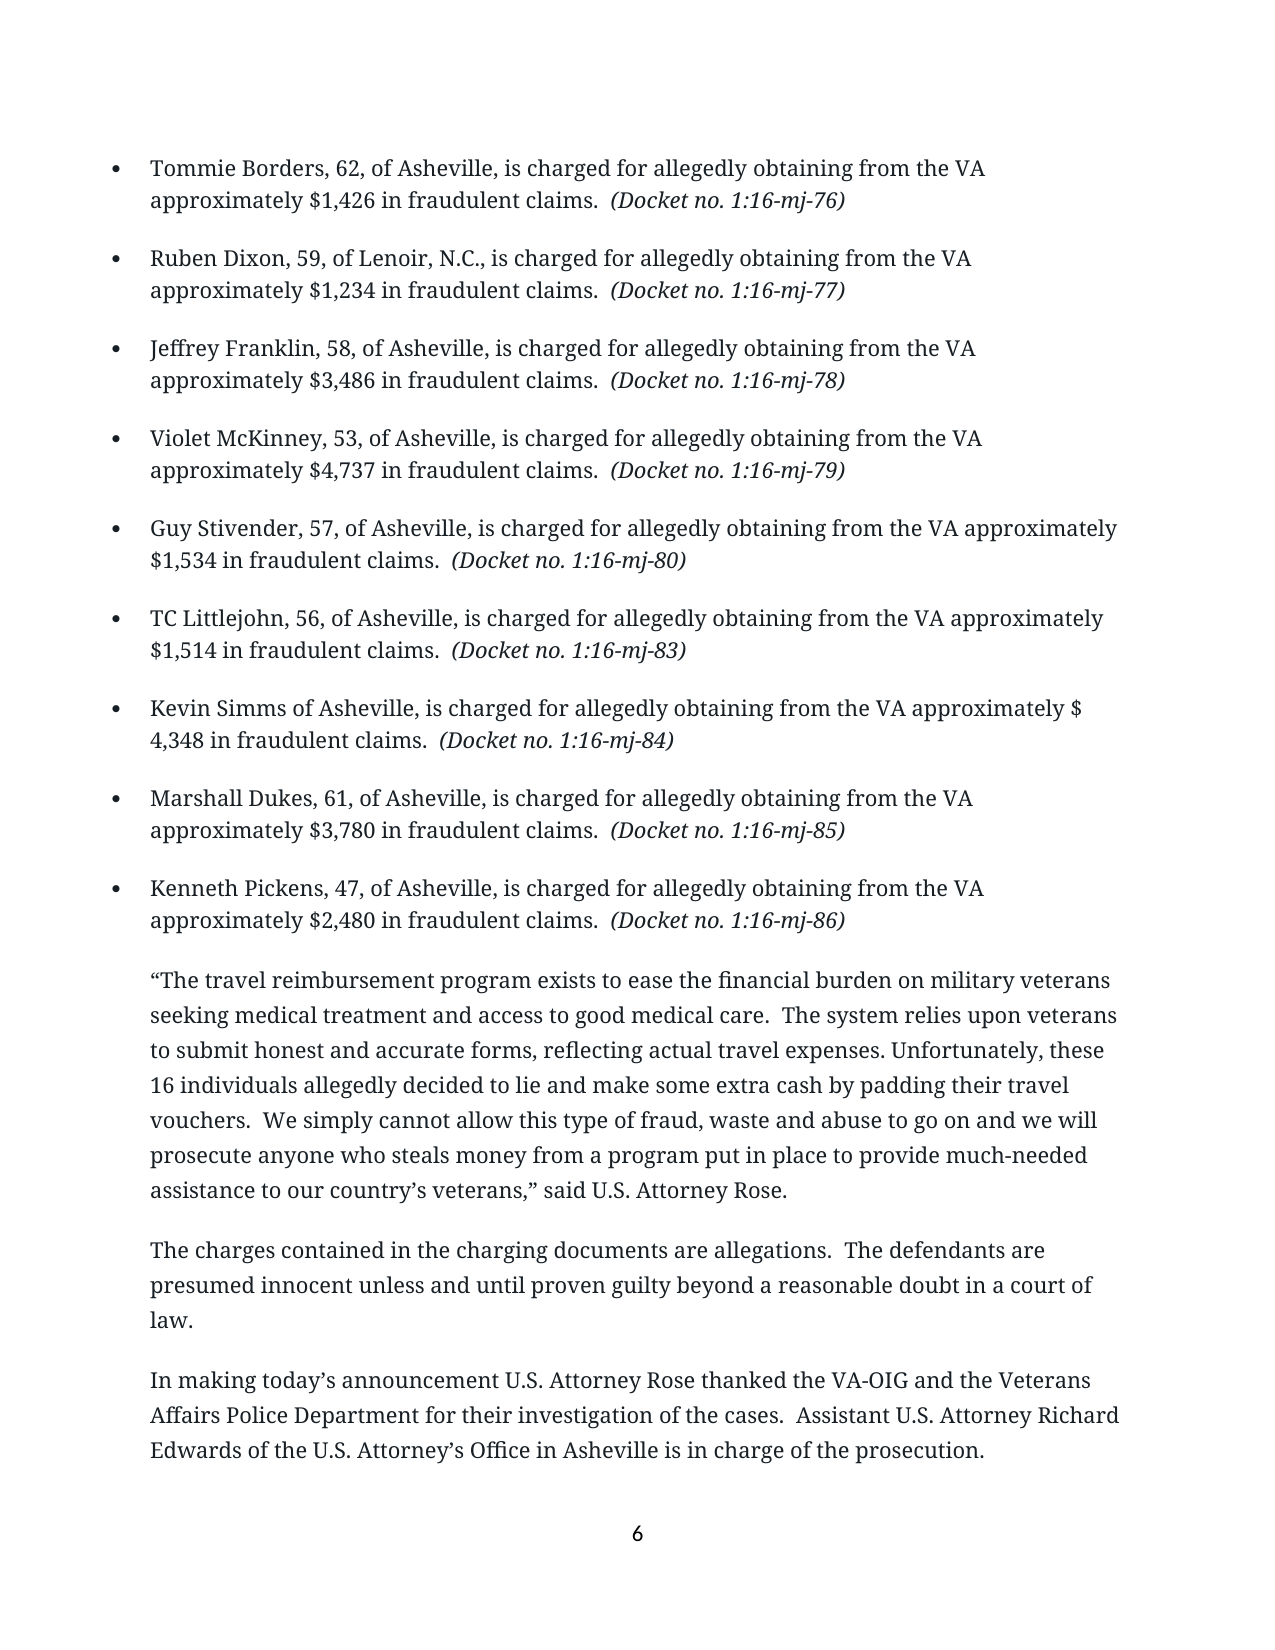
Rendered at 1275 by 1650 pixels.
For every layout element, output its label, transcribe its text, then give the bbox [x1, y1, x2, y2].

text “The travel reimbursement program exists to ease the financial burden on military veterans seeking medical treatment and access to good medical care. The system relies upon veterans to submit honest and accurate forms, reflecting actual travel expenses. Unfortunately, these 16 individuals allegedly decided to lie and make some extra cash by padding their travel vouchers. We simply cannot allow this type of fraud, waste and abuse to go on and we will prosecute anyone who steals money from a program put in place to provide much-needed assistance to our country’s veterans,” said U.S. Attorney Rose. [150, 960, 1125, 1205]
list TC Littlejohn, 56, of Asheville, is charged for allegedly obtaining from the VA approximately $1,514 in fraudulent claims. (Docket no. 1:16-mj-83) [112, 600, 1125, 665]
list Kevin Simms of Asheville, is charged for allegedly obtaining from the VA approximately $ 4,348 in fraudulent claims. (Docket no. 1:16-mj-84) [112, 690, 1125, 755]
text The charges contained in the charging documents are allegations. The defendants are presumed innocent unless and until proven guilty beyond a reasonable doubt in a court of law. [150, 1230, 1125, 1335]
list Jeffrey Franklin, 58, of Asheville, is charged for allegedly obtaining from the VA approximately $3,486 in fraudulent claims. (Docket no. 1:16-mj-78) [112, 330, 1125, 395]
list Marshall Dukes, 61, of Asheville, is charged for allegedly obtaining from the VA approximately $3,780 in fraudulent claims. (Docket no. 1:16-mj-85) [112, 780, 1125, 845]
list Guy Stivender, 57, of Asheville, is charged for allegedly obtaining from the VA approximately $1,534 in fraudulent claims. (Docket no. 1:16-mj-80) [112, 510, 1125, 575]
list Kenneth Pickens, 47, of Asheville, is charged for allegedly obtaining from the VA approximately $2,480 in fraudulent claims. (Docket no. 1:16-mj-86) [112, 870, 1125, 935]
list Tommie Borders, 62, of Asheville, is charged for allegedly obtaining from the VA approximately $1,426 in fraudulent claims. (Docket no. 1:16-mj-76) [112, 150, 1125, 215]
text In making today’s announcement U.S. Attorney Rose thanked the VA-OIG and the Veterans Affairs Police Department for their investigation of the cases. Assistant U.S. Attorney Richard Edwards of the U.S. Attorney’s Office in Asheville is in charge of the prosecution. [150, 1360, 1125, 1465]
list Ruben Dixon, 59, of Lenoir, N.C., is charged for allegedly obtaining from the VA approximately $1,234 in fraudulent claims. (Docket no. 1:16-mj-77) [112, 240, 1125, 305]
list Violet McKinney, 53, of Asheville, is charged for allegedly obtaining from the VA approximately $4,737 in fraudulent claims. (Docket no. 1:16-mj-79) [112, 420, 1125, 485]
